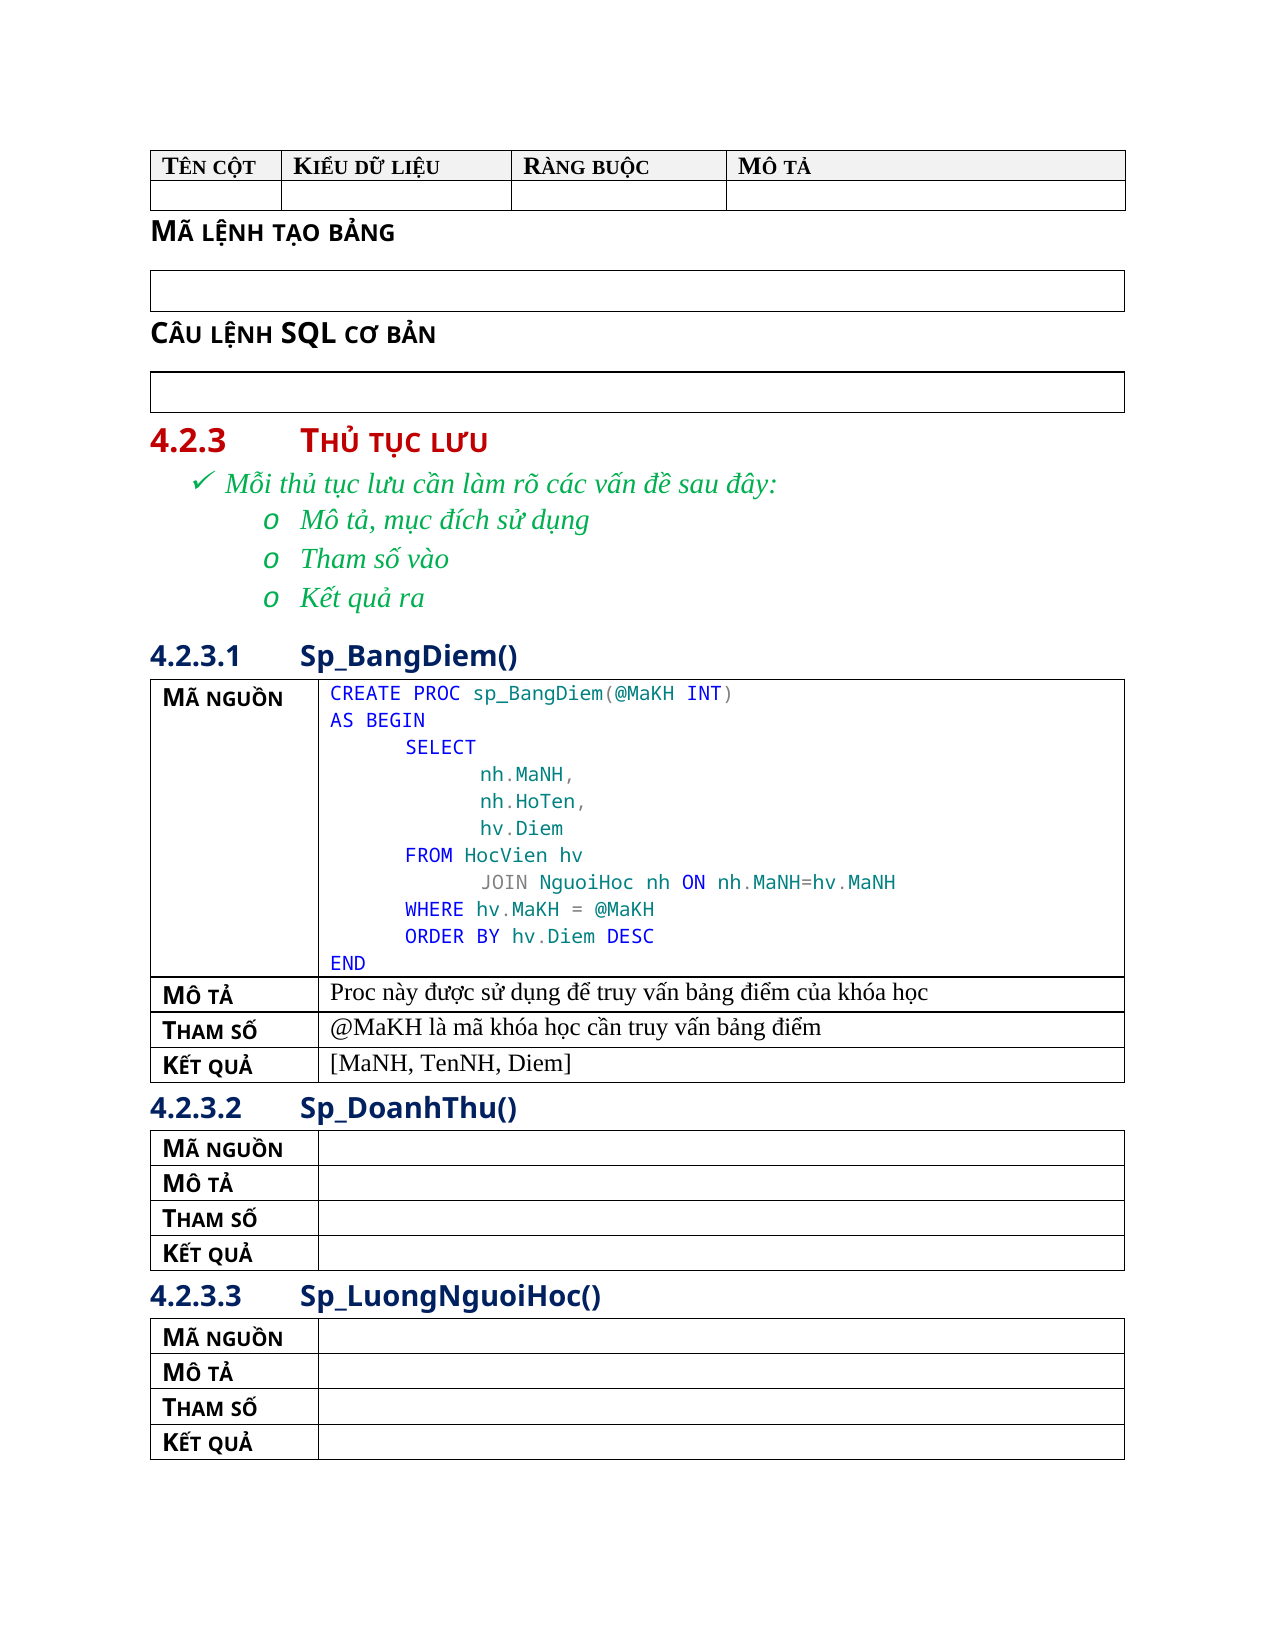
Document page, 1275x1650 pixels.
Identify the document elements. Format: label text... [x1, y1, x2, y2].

table_cell Proc này được sử dụng để truy vấn bảng điểm của khóa học [319, 978, 1124, 1011]
table_cell [319, 1389, 1124, 1423]
table_cell [512, 181, 726, 209]
table_cell Kết quả [151, 1425, 318, 1458]
table_cell [319, 1425, 1124, 1458]
table_cell Mô tả [151, 1166, 318, 1200]
table_header Tên cột [151, 151, 281, 180]
table_header Kiểu dữ liệu [282, 151, 511, 180]
table_cell [319, 1236, 1124, 1270]
table_header Mô tả [727, 151, 1125, 180]
table_cell [MaNH, TenNH, Diem] [319, 1048, 1124, 1082]
table_header [151, 373, 1124, 412]
table_cell Tham số [151, 1013, 318, 1047]
list Mô tả, mục đích sử dụng [262, 502, 1125, 538]
subtitle Sp_DoanhThu() [150, 1087, 1125, 1127]
text Mã lệnh tạo bảng [150, 211, 1125, 250]
table_header [319, 1319, 1124, 1353]
table_cell Kết quả [151, 1236, 318, 1270]
table_header [151, 271, 1124, 311]
table_cell @MaKH là mã khóa học cần truy vấn bảng điểm [319, 1013, 1124, 1047]
table_cell Tham số [151, 1389, 318, 1423]
table_cell Mô tả [151, 978, 318, 1011]
table_header Mã nguồn [151, 1319, 318, 1353]
subtitle Thủ tục lưu [150, 417, 1125, 463]
subtitle Sp_LuongNguoiHoc() [150, 1275, 1125, 1315]
table_cell [319, 1166, 1124, 1200]
text Câu lệnh SQL cơ bản [150, 312, 1125, 352]
table_cell Mô tả [151, 1354, 318, 1388]
table_cell [151, 181, 281, 209]
table_cell Tham số [151, 1201, 318, 1235]
list Mỗi thủ tục lưu cần làm rõ các vấn đề sau đây: [187, 466, 1125, 500]
table_cell [319, 1354, 1124, 1388]
table_header Mã nguồn [151, 1131, 318, 1165]
table_header Ràng buộc [512, 151, 726, 180]
table_header CREATE PROC sp_BangDiem(@MaKH INT) AS BEGIN SELECT nh.MaNH, nh.HoTen, hv.Diem FROM HocVien hv JOIN NguoiHoc nh ON nh.MaNH=hv.MaNH WHERE hv.MaKH = @MaKH ORDER BY hv.Diem DESC END [319, 680, 1124, 976]
table_cell Kết quả [151, 1048, 318, 1082]
table_cell [319, 1201, 1124, 1235]
table_header Mã nguồn [151, 680, 318, 976]
list Tham số vào [262, 541, 1125, 577]
table_cell [282, 181, 511, 209]
list Kết quả ra [262, 580, 1125, 616]
table_cell [727, 181, 1125, 209]
table_header [319, 1131, 1124, 1165]
subtitle Sp_BangDiem() [150, 636, 1125, 675]
